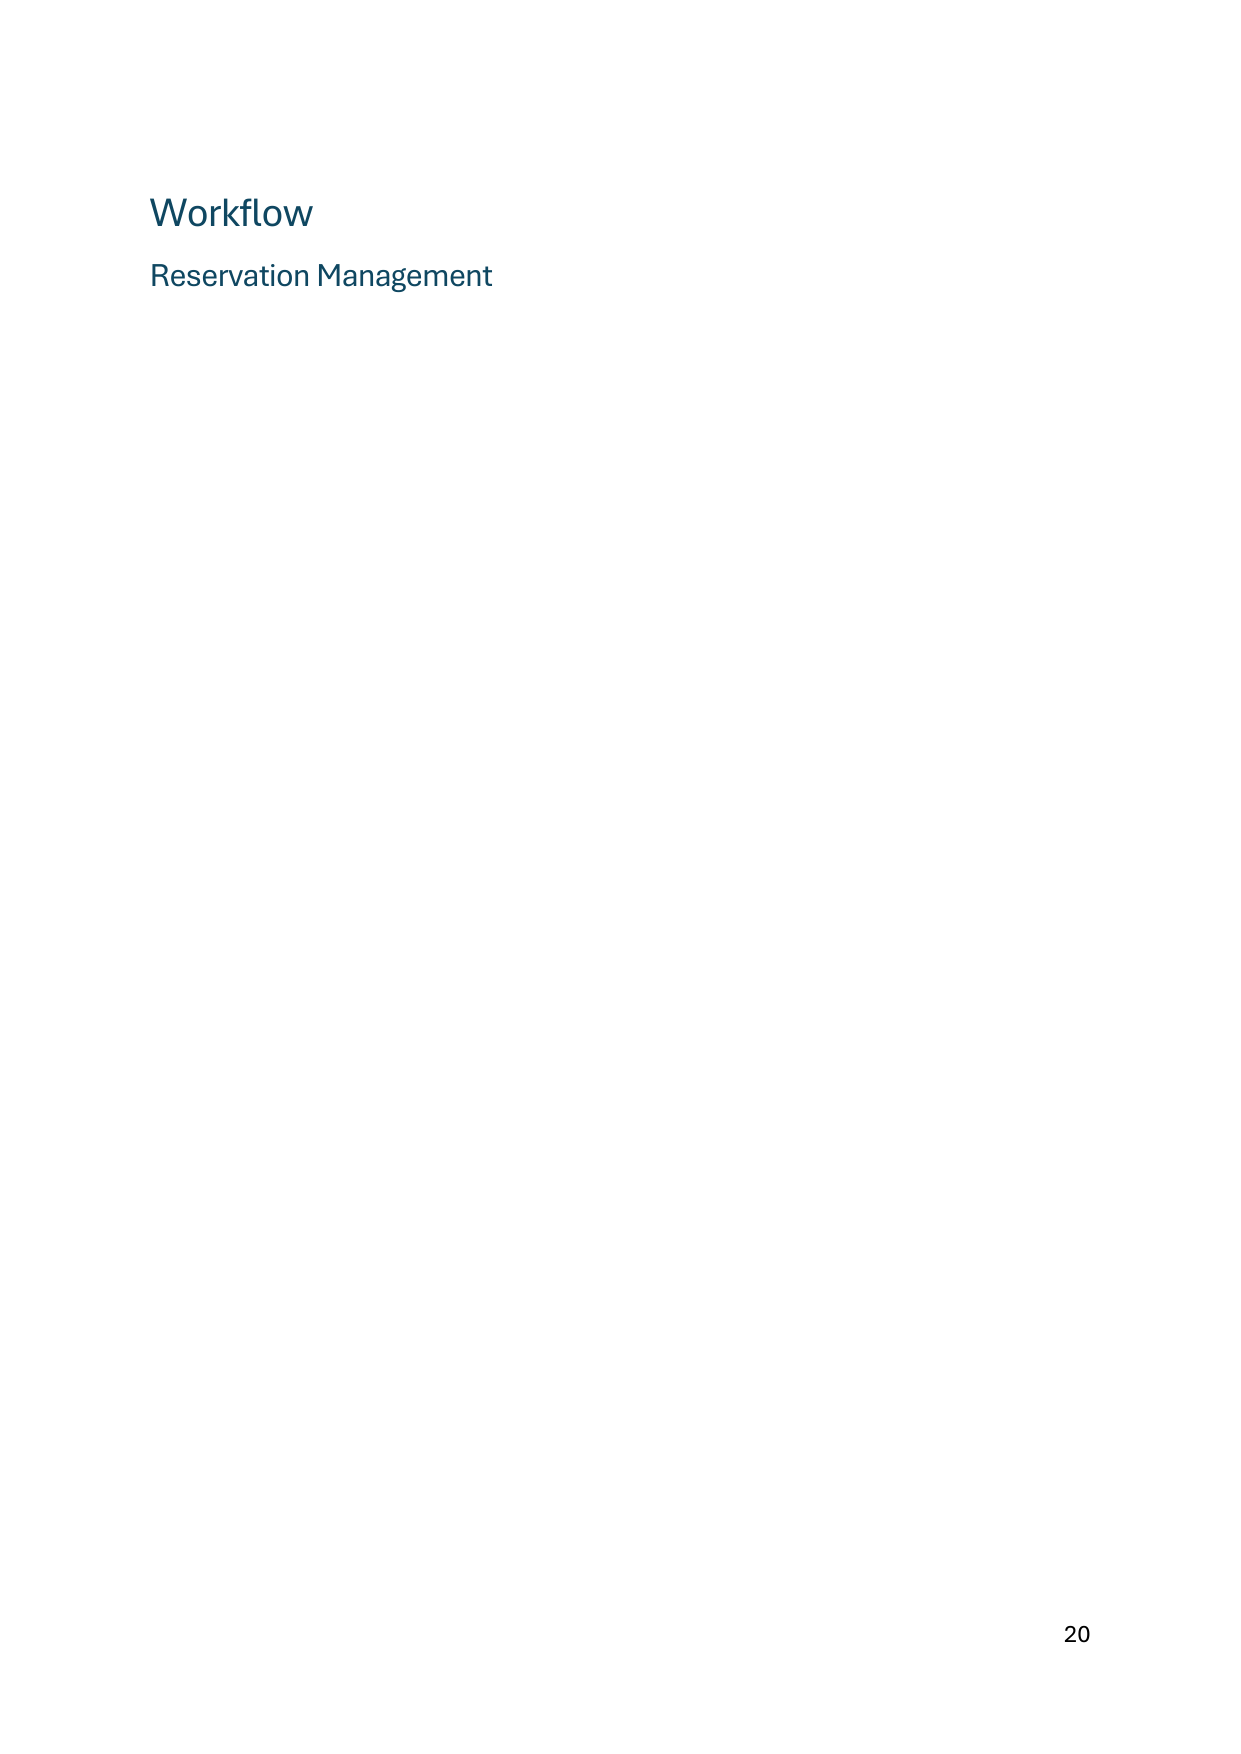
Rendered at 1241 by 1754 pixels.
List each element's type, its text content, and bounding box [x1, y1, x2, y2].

subtitle Workflow [150, 187, 1090, 238]
subtitle Reservation Management [150, 255, 1090, 296]
